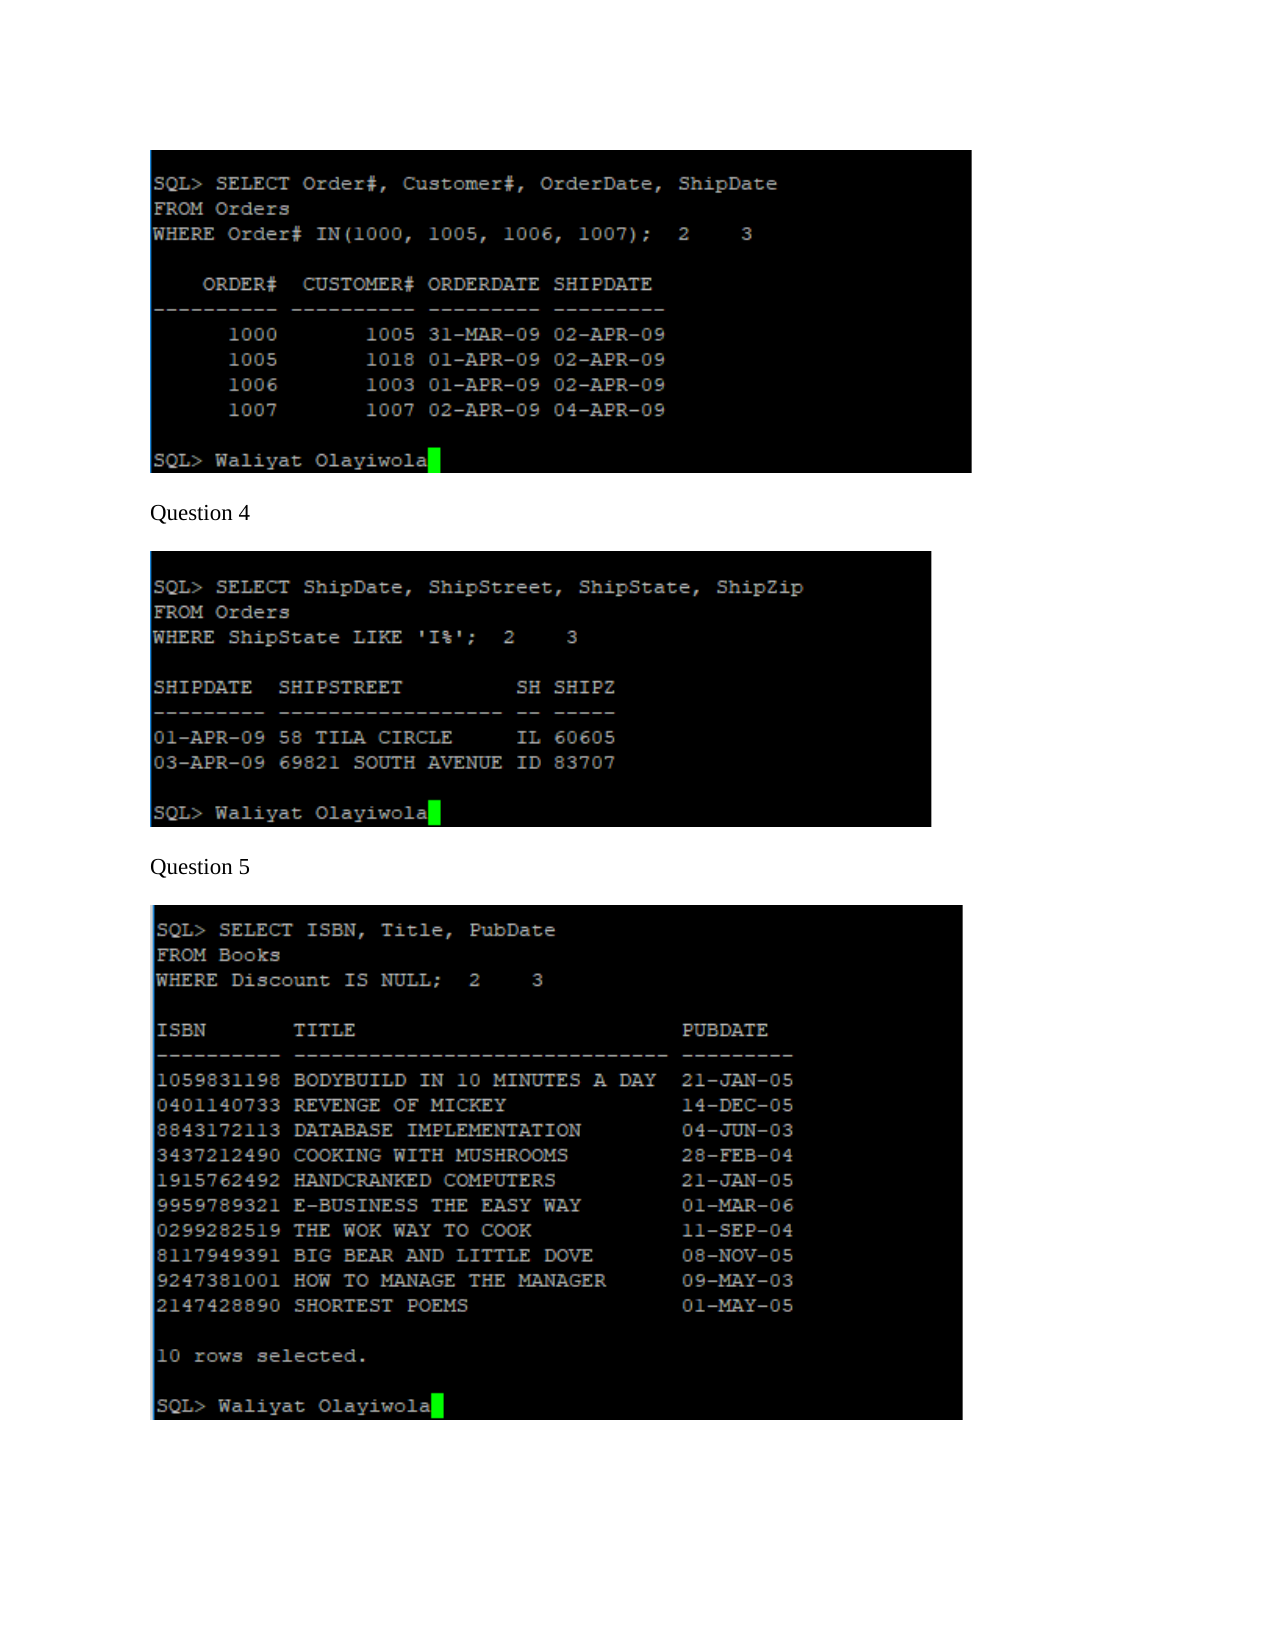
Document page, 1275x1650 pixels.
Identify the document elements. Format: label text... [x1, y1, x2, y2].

picture [150, 150, 972, 473]
text Question 5 [150, 853, 1125, 879]
picture [150, 551, 932, 827]
text Question 4 [150, 498, 1125, 525]
picture [150, 905, 963, 1420]
